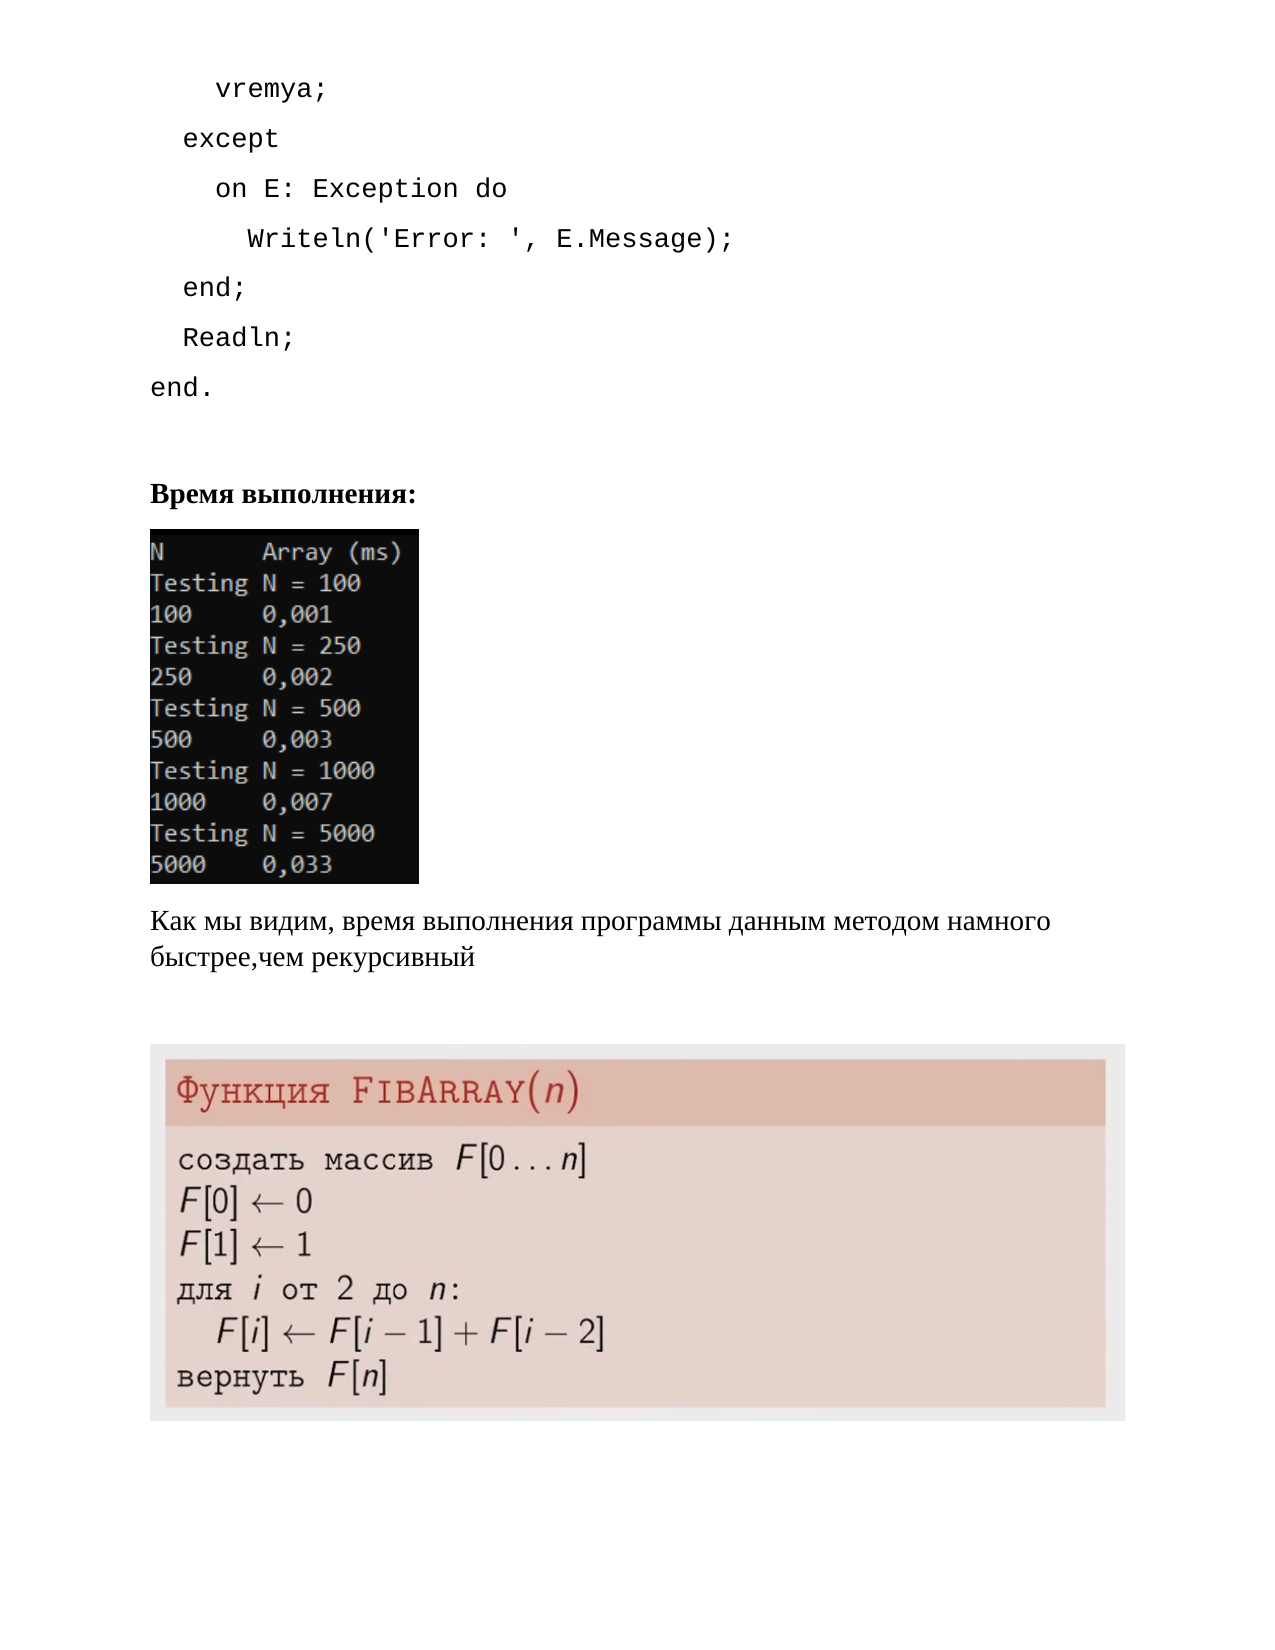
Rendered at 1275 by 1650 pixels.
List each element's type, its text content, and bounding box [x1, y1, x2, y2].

text except [150, 125, 1125, 156]
text end. [150, 374, 1125, 404]
picture [150, 1044, 1125, 1421]
text Время выполнения: [150, 476, 1125, 510]
text vremya; [150, 75, 1125, 106]
text Readln; [150, 324, 1125, 355]
text Writeln('Error: ', E.Message); [150, 224, 1125, 255]
text on E: Exception do [150, 174, 1125, 205]
text end; [150, 274, 1125, 305]
picture [150, 529, 419, 884]
text Как мы видим, время выполнения программы данным методом намного быстрее,чем рекурсивный [150, 903, 1125, 972]
